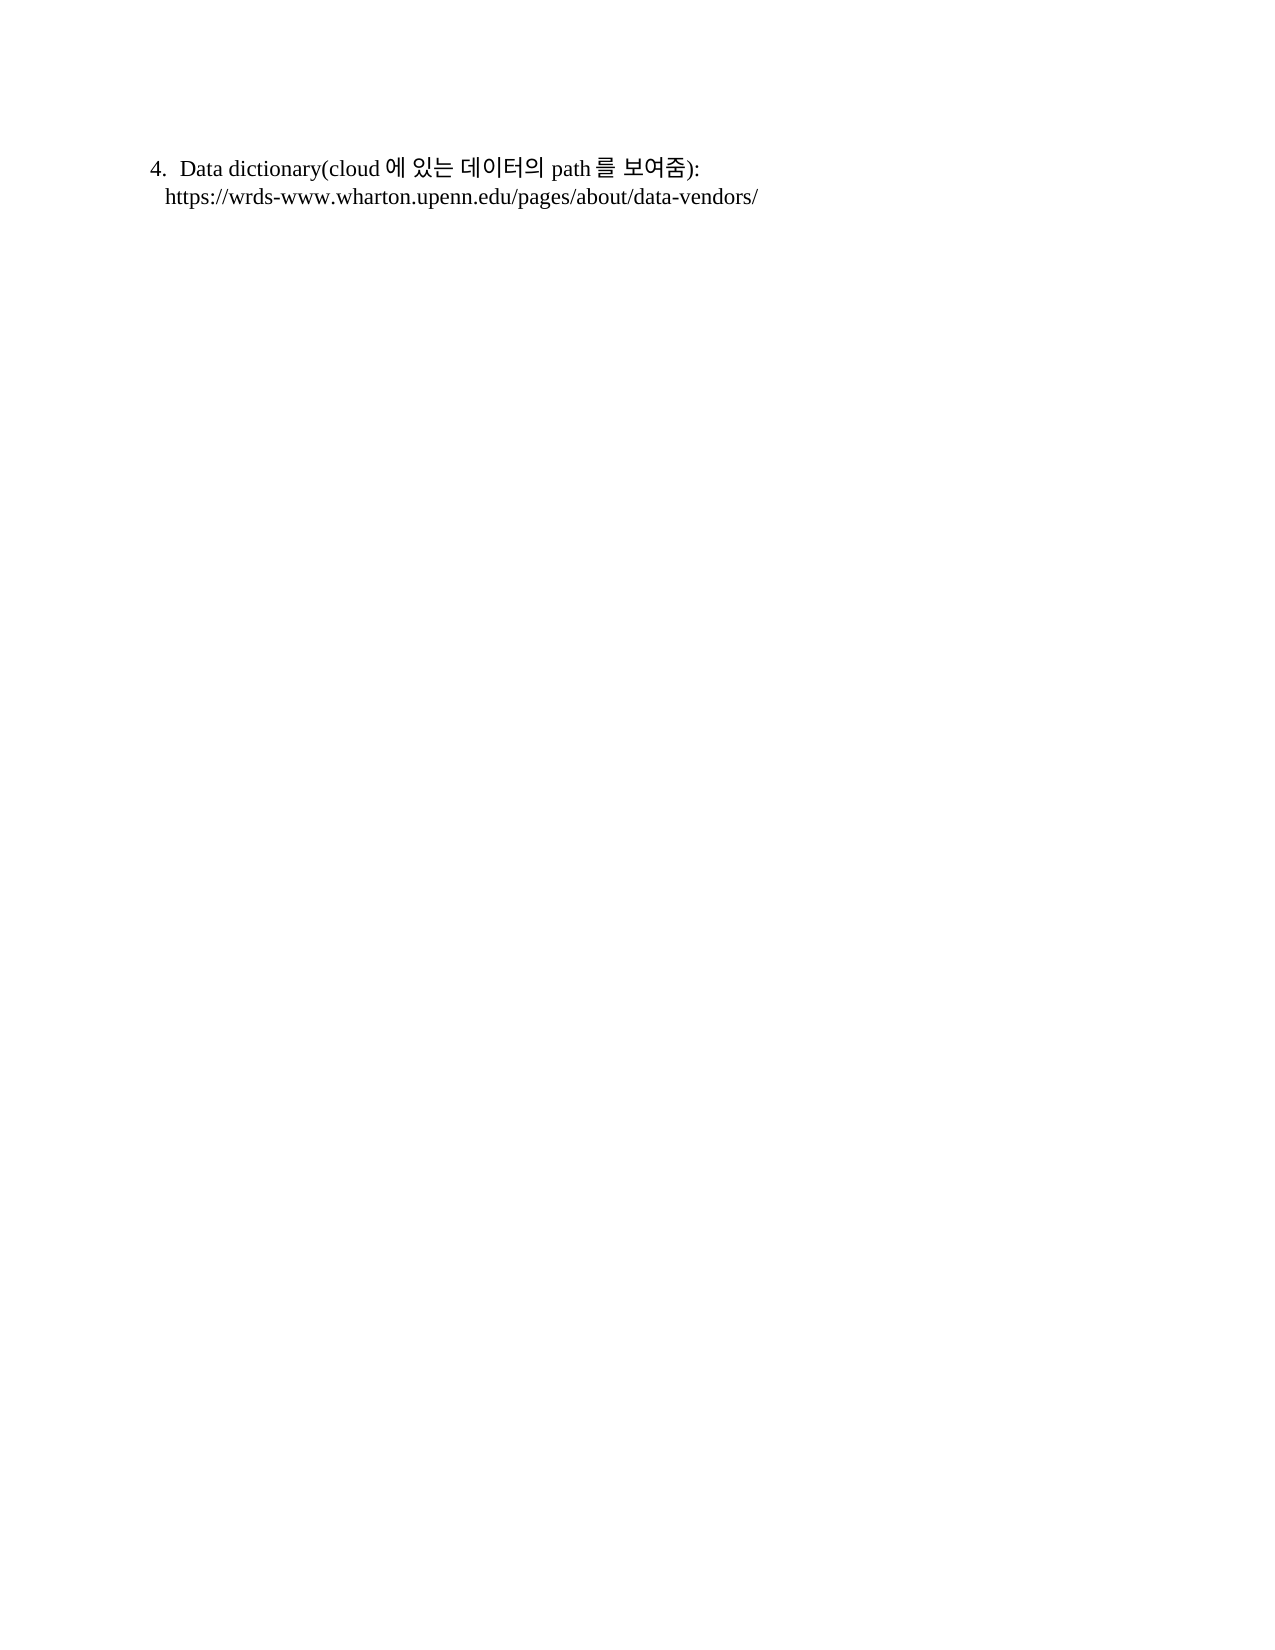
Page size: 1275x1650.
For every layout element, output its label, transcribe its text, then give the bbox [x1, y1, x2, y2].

list Data dictionary(cloud에 있는 데이터의 path를 보여줌): https://wrds-www.wharton.upenn.edu/pages/about/data-vendors/ [150, 150, 1125, 209]
